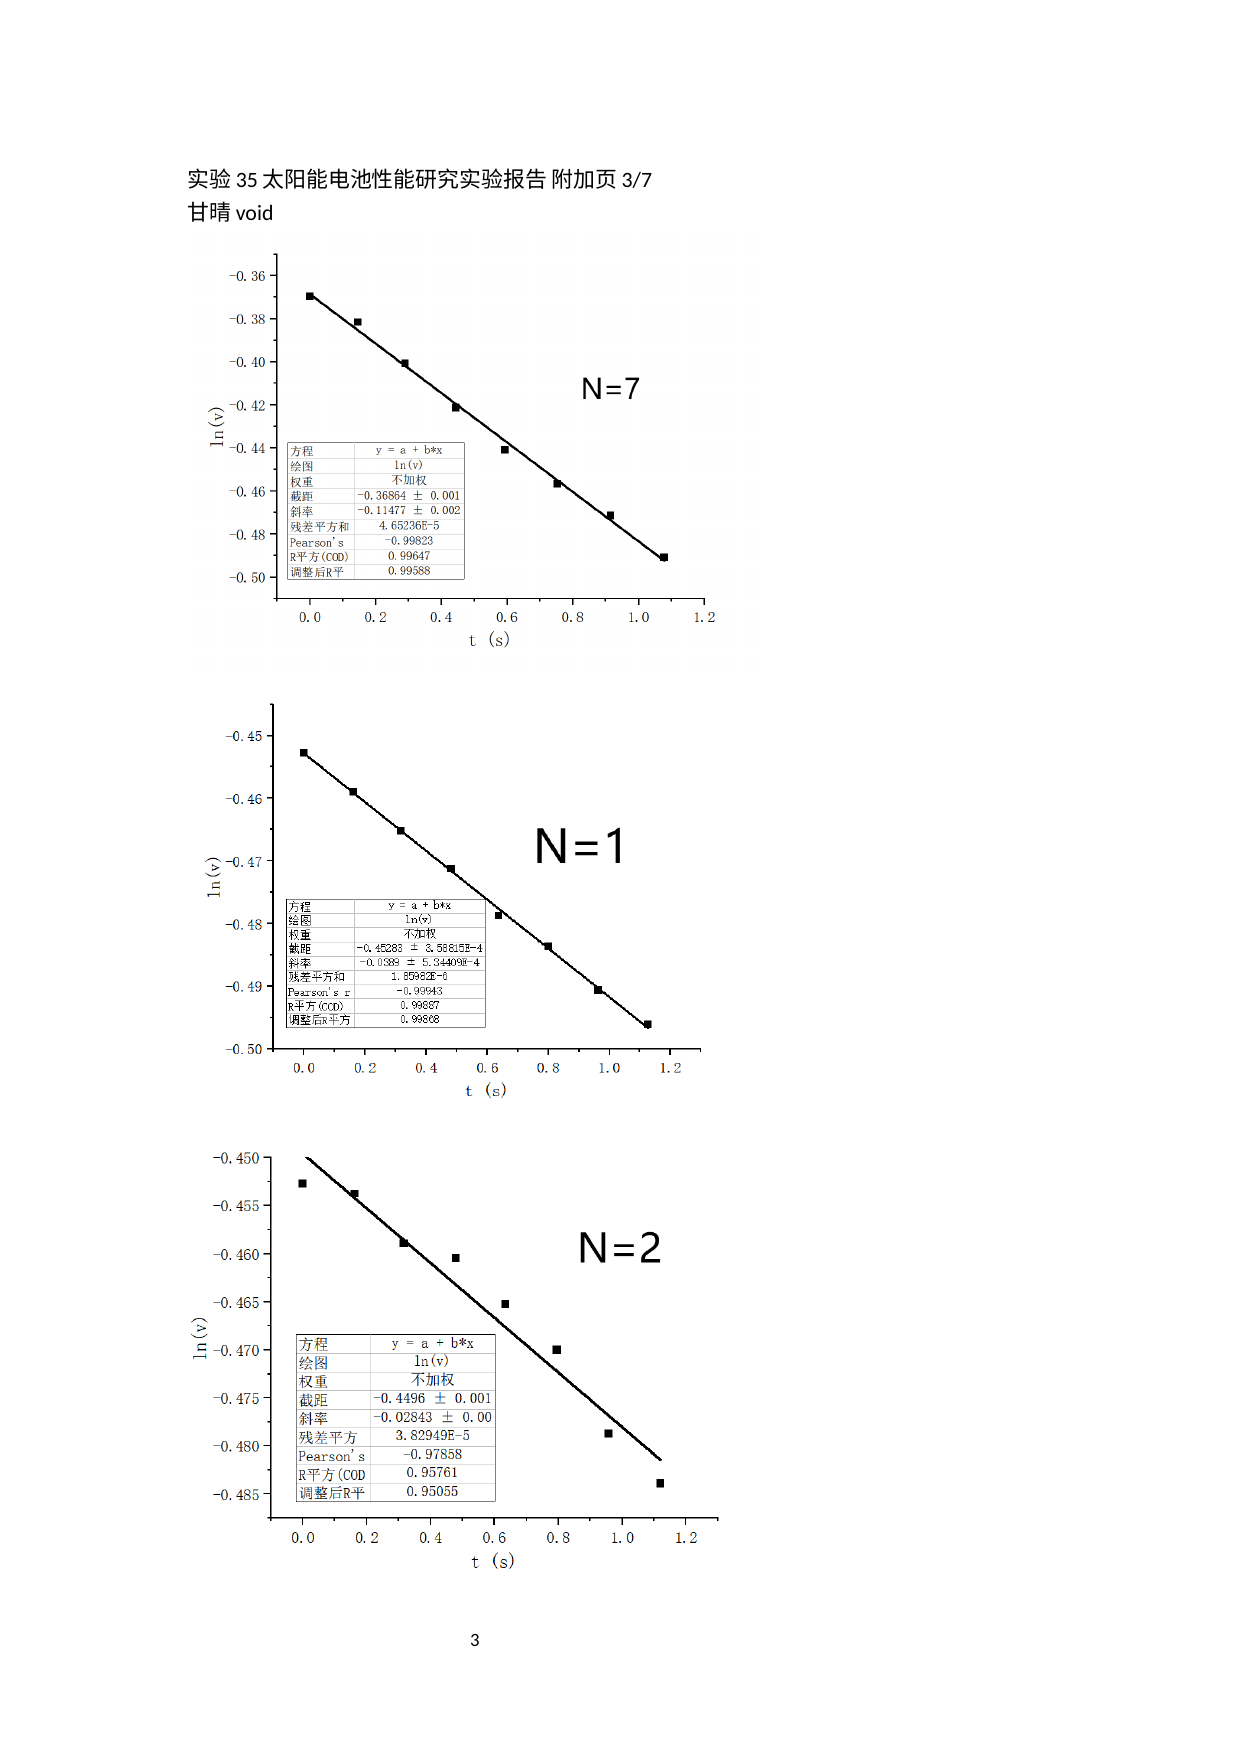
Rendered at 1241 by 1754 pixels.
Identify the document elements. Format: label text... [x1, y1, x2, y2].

text 甘晴void [187, 194, 1053, 227]
picture [187, 682, 772, 1112]
picture [187, 1137, 770, 1585]
picture [187, 227, 764, 667]
text 实验35太阳能电池性能研究实验报告 附加页3/7 [187, 162, 1053, 194]
